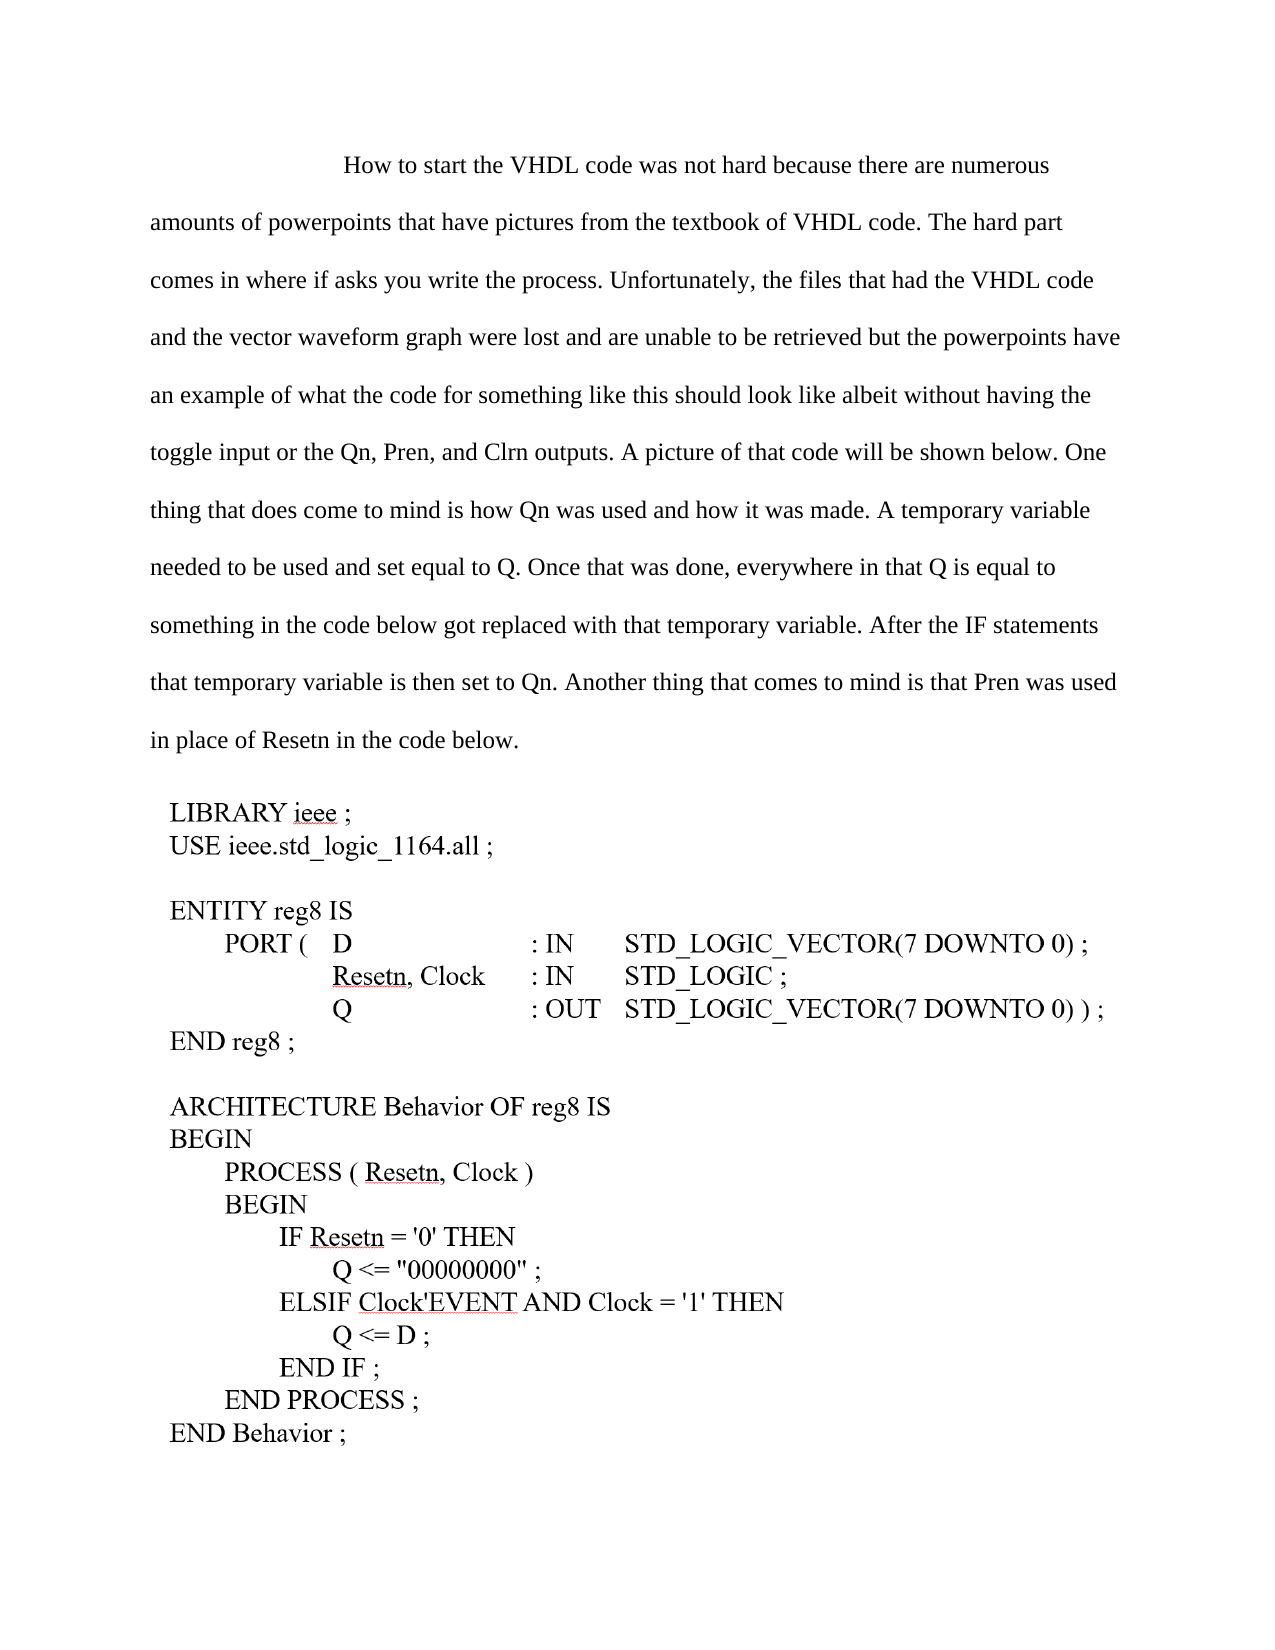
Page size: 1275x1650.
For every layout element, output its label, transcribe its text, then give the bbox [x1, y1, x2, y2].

text How to start the VHDL code was not hard because there are numerous amounts of powerpoints that have pictures from the textbook of VHDL code. The hard part comes in where if asks you write the process. Unfortunately, the files that had the VHDL code and the vector waveform graph were lost and are unable to be retrieved but the powerpoints have an example of what the code for something like this should look like albeit without having the toggle input or the Qn, Pren, and Clrn outputs. A picture of that code will be shown below. One thing that does come to mind is how Qn was used and how it was made. A temporary variable needed to be used and set equal to Q. Once that was done, everywhere in that Q is equal to something in the code below got replaced with that temporary variable. After the IF statements that temporary variable is then set to Qn. Another thing that comes to mind is that Pren was used in place of Resetn in the code below. [150, 150, 1125, 782]
picture [150, 782, 1125, 1474]
